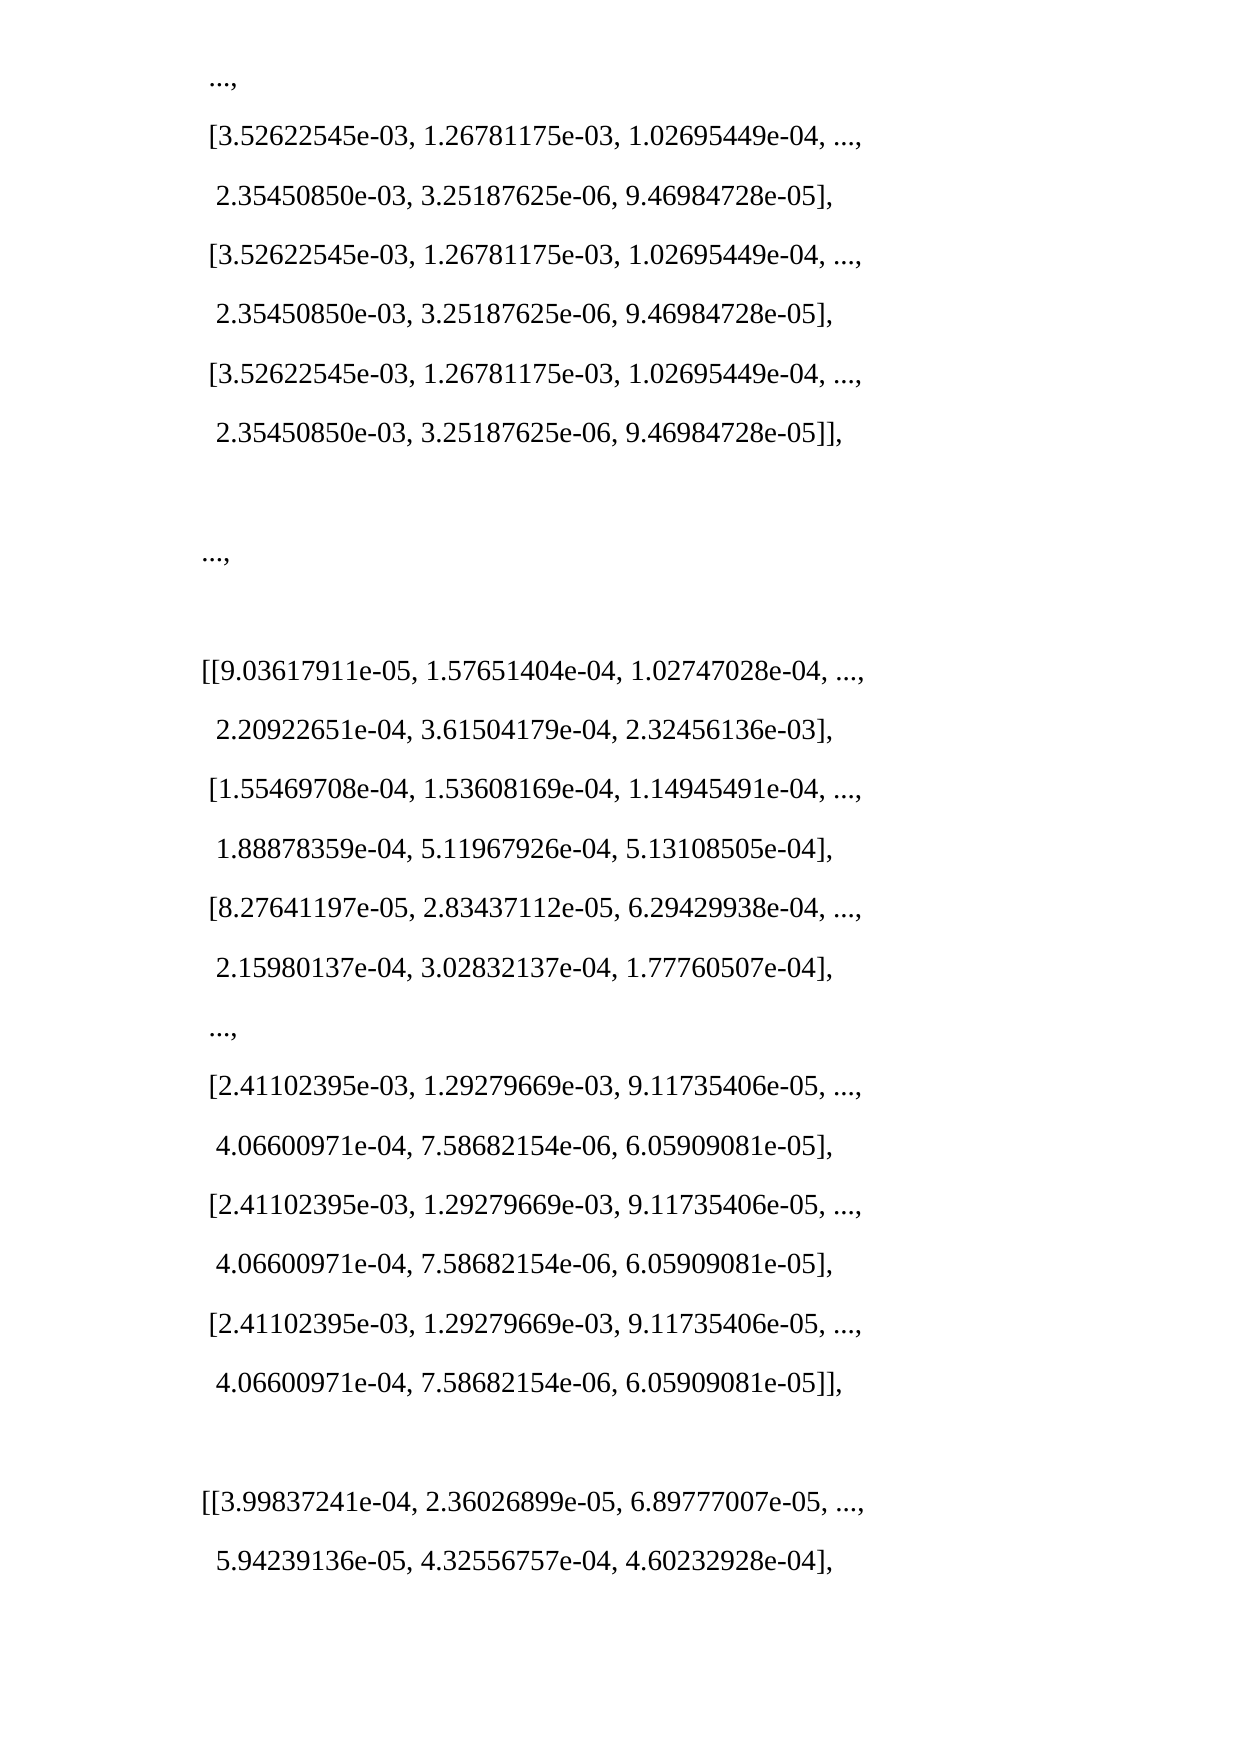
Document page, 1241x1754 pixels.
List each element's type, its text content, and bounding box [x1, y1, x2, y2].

text ..., [150, 1009, 1122, 1043]
text [[9.03617911e-05, 1.57651404e-04, 1.02747028e-04, ..., [150, 653, 1122, 686]
text 2.20922651e-04, 3.61504179e-04, 2.32456136e-03], [150, 712, 1122, 746]
text 2.35450850e-03, 3.25187625e-06, 9.46984728e-05], [150, 178, 1122, 211]
text 4.06600971e-04, 7.58682154e-06, 6.05909081e-05], [150, 1247, 1122, 1280]
text ..., [150, 534, 1122, 568]
text 4.06600971e-04, 7.58682154e-06, 6.05909081e-05], [150, 1128, 1122, 1161]
text [1.55469708e-04, 1.53608169e-04, 1.14945491e-04, ..., [150, 772, 1122, 805]
text [3.52622545e-03, 1.26781175e-03, 1.02695449e-04, ..., [150, 118, 1122, 152]
text [[3.99837241e-04, 2.36026899e-05, 6.89777007e-05, ..., [150, 1484, 1122, 1518]
text [3.52622545e-03, 1.26781175e-03, 1.02695449e-04, ..., [150, 356, 1122, 389]
text 5.94239136e-05, 4.32556757e-04, 4.60232928e-04], [150, 1543, 1122, 1577]
text [3.52622545e-03, 1.26781175e-03, 1.02695449e-04, ..., [150, 237, 1122, 271]
text [2.41102395e-03, 1.29279669e-03, 9.11735406e-05, ..., [150, 1187, 1122, 1221]
text [8.27641197e-05, 2.83437112e-05, 6.29429938e-04, ..., [150, 890, 1122, 924]
text 4.06600971e-04, 7.58682154e-06, 6.05909081e-05]], [150, 1365, 1122, 1399]
text 2.35450850e-03, 3.25187625e-06, 9.46984728e-05], [150, 297, 1122, 330]
text 1.88878359e-04, 5.11967926e-04, 5.13108505e-04], [150, 831, 1122, 864]
text [2.41102395e-03, 1.29279669e-03, 9.11735406e-05, ..., [150, 1306, 1122, 1339]
text 2.35450850e-03, 3.25187625e-06, 9.46984728e-05]], [150, 415, 1122, 449]
text [2.41102395e-03, 1.29279669e-03, 9.11735406e-05, ..., [150, 1068, 1122, 1102]
text 2.15980137e-04, 3.02832137e-04, 1.77760507e-04], [150, 950, 1122, 983]
text ..., [150, 59, 1122, 93]
